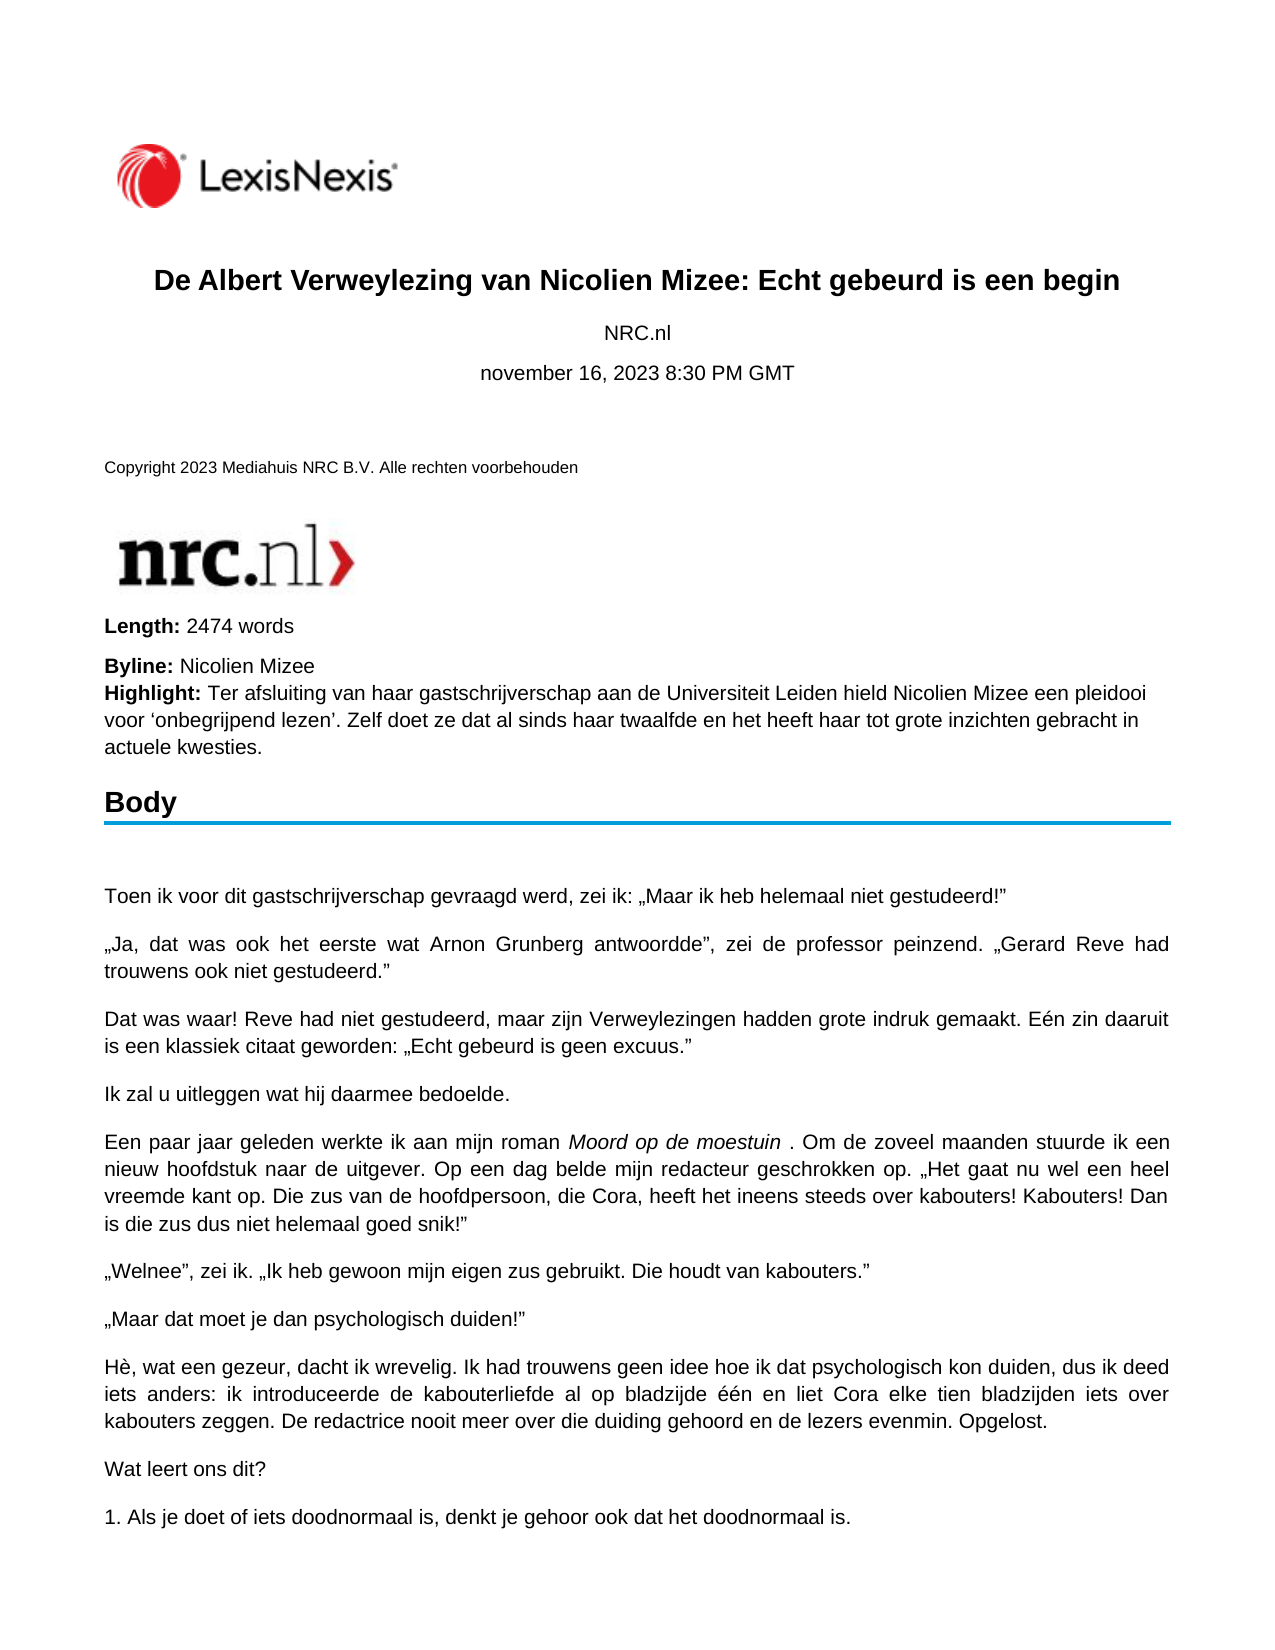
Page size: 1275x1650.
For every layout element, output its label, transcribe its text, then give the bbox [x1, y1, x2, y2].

text Een paar jaar geleden werkte ik aan mijn roman Moord op de moestuin . Om de zoveel maanden stuurde ik een nieuw hoofdstuk naar de uitgever. Op een dag belde mijn redacteur geschrokken op. „Het gaat nu wel een heel vreemde kant op. Die zus van de hoofdpersoon, die Cora, heeft het ineens steeds over kabouters! Kabouters! Dan is die zus dus niet helemaal goed snik!” [104, 1127, 1171, 1235]
text Wat leert ons dit? [104, 1454, 1171, 1481]
picture [104, 518, 364, 599]
text NRC.nl [104, 318, 1171, 345]
text Byline: Nicolien Mizee [104, 650, 1171, 677]
subtitle De Albert Verweylezing van Nicolien Mizee: Echt gebeurd is een begin [104, 261, 1171, 297]
text „Ja, dat was ook het eerste wat Arnon Grunberg antwoordde”, zei de professor peinzend. „Gerard Reve had trouwens ook niet gestudeerd.” [104, 929, 1171, 983]
text „Welnee”, zei ik. „Ik heb gewoon mijn eigen zus gebruikt. Die houdt van kabouters.” [104, 1256, 1171, 1283]
text Hè, wat een gezeur, dacht ik wrevelig. Ik had trouwens geen idee hoe ik dat psychologisch kon duiden, dus ik deed iets anders: ik introduceerde de kabouterliefde al op bladzijde één en liet Cora elke tien bladzijden iets over kabouters zeggen. De redactrice nooit meer over die duiding gehoord en de lezers evenmin. Opgelost. [104, 1352, 1171, 1433]
text Length: 2474 words [104, 611, 1171, 638]
text „Maar dat moet je dan psychologisch duiden!” [104, 1304, 1171, 1331]
text Ik zal u uitleggen wat hij daarmee bedoelde. [104, 1079, 1171, 1106]
text Copyright 2023 Mediahuis NRC B.V. Alle rechten voorbehouden [104, 426, 1171, 477]
text november 16, 2023 8:30 PM GMT [104, 357, 1171, 384]
text Dat was waar! Reve had niet gestudeerd, maar zijn Verweylezingen hadden grote indruk gemaakt. Eén zin daaruit is een klassiek citaat geworden: „Echt gebeurd is geen excuus.” [104, 1004, 1171, 1058]
text Toen ik voor dit gastschrijverschap gevraagd werd, zei ik: „Maar ik heb helemaal niet gestudeerd!” [104, 881, 1171, 908]
picture [104, 144, 412, 208]
text Body [104, 784, 1171, 819]
text 1. Als je doet of iets doodnormaal is, denkt je gehoor ook dat het doodnormaal is. [104, 1502, 1171, 1529]
text Highlight: Ter afsluiting van haar gastschrijverschap aan de Universiteit Leiden hield Nicolien Mizee een pleidooi voor ‘onbegrijpend lezen’. Zelf doet ze dat al sinds haar twaalfde en het heeft haar tot grote inzichten gebracht in actuele kwesties. [104, 677, 1171, 759]
